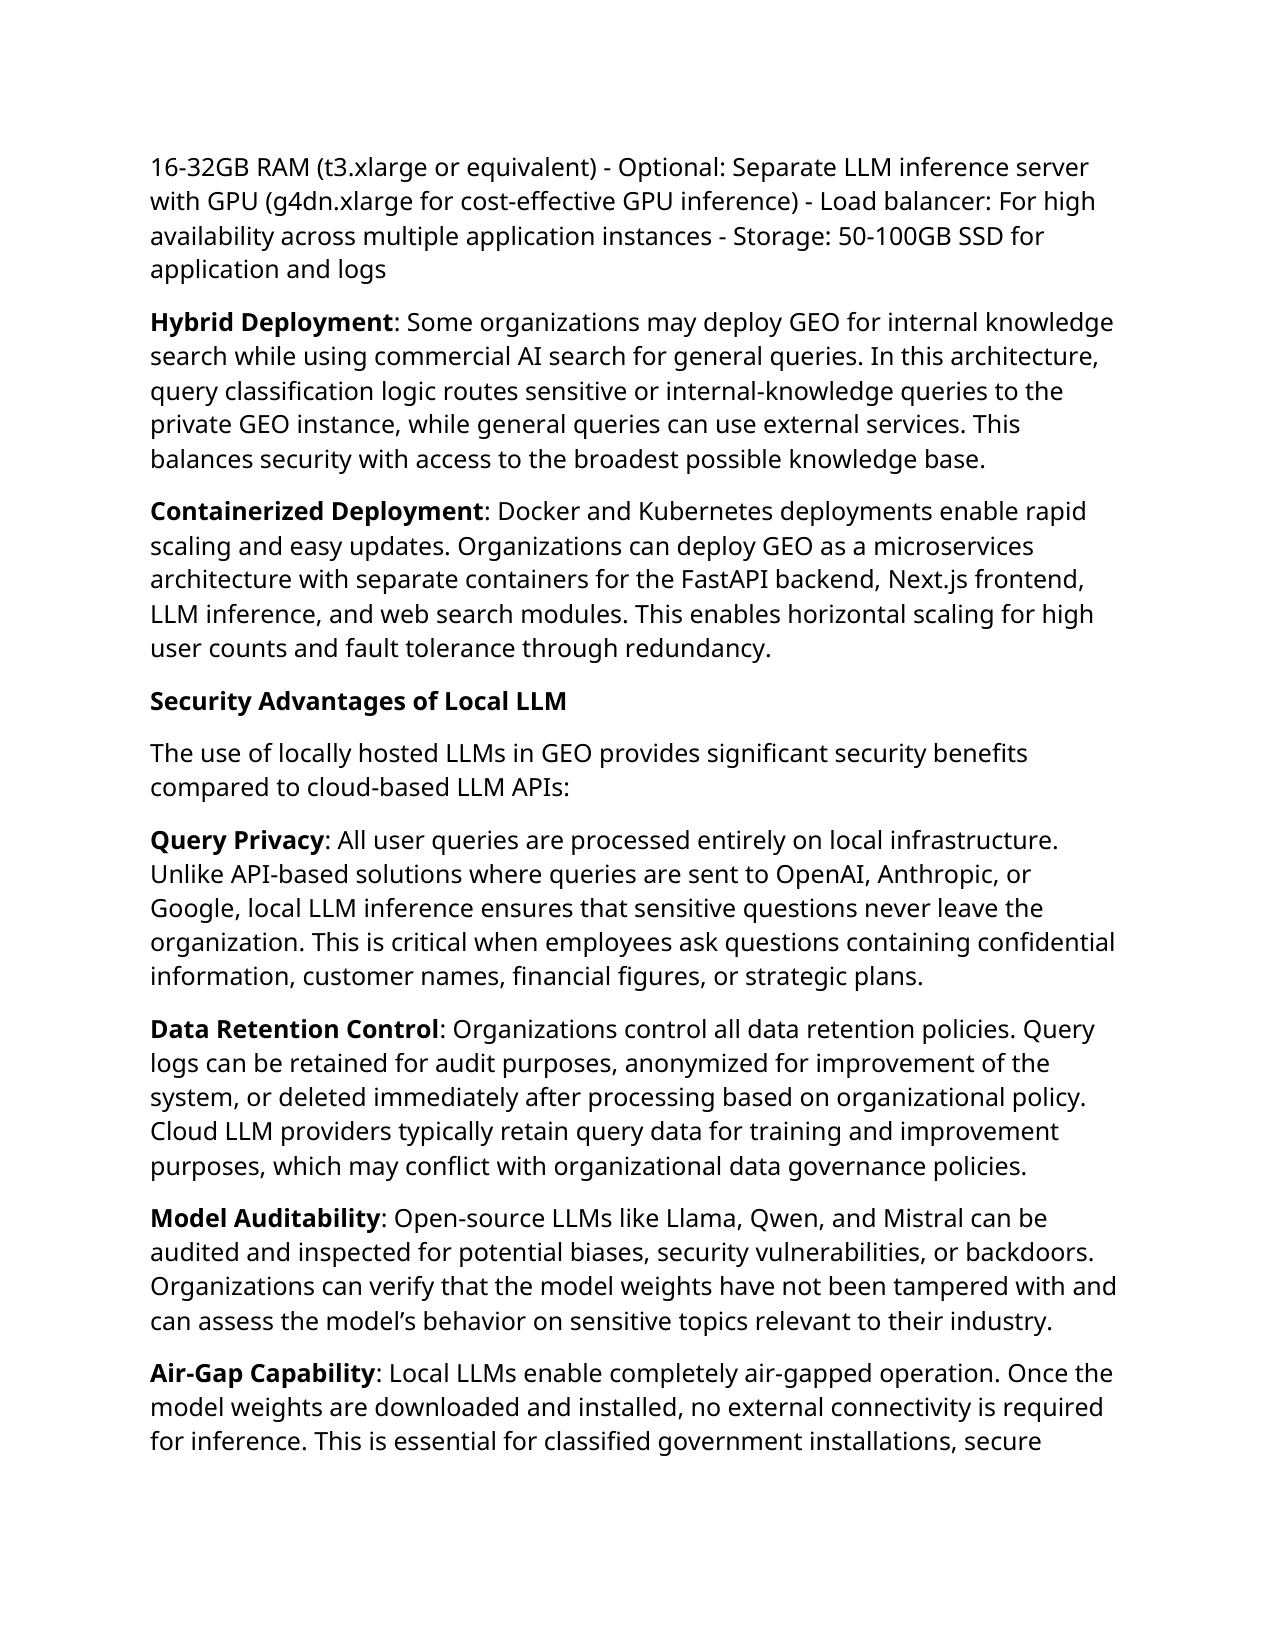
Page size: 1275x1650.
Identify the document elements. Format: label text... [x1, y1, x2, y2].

text Hybrid Deployment: Some organizations may deploy GEO for internal knowledge search while using commercial AI search for general queries. In this architecture, query classification logic routes sensitive or internal-knowledge queries to the private GEO instance, while general queries can use external services. This balances security with access to the broadest possible knowledge base. [150, 305, 1125, 475]
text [150, 1356, 1125, 1458]
text Model Auditability: Open-source LLMs like Llama, Qwen, and Mistral can be audited and inspected for potential biases, security vulnerabilities, or backdoors. Organizations can verify that the model weights have not been tampered with and can assess the model’s behavior on sensitive topics relevant to their industry. [150, 1201, 1125, 1337]
text The use of locally hosted LLMs in GEO provides significant security benefits compared to cloud-based LLM APIs: [150, 736, 1125, 804]
text Containerized Deployment: Docker and Kubernetes deployments enable rapid scaling and easy updates. Organizations can deploy GEO as a microservices architecture with separate containers for the FastAPI backend, Next.js frontend, LLM inference, and web search modules. This enables horizontal scaling for high user counts and fault tolerance through redundancy. [150, 494, 1125, 664]
text Security Advantages of Local LLM [150, 683, 1125, 717]
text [150, 150, 1125, 286]
text Query Privacy: All user queries are processed entirely on local infrastructure. Unlike API-based solutions where queries are sent to OpenAI, Anthropic, or Google, local LLM inference ensures that sensitive questions never leave the organization. This is critical when employees ask questions containing confidential information, customer names, financial figures, or strategic plans. [150, 823, 1125, 993]
text Data Retention Control: Organizations control all data retention policies. Query logs can be retained for audit purposes, anonymized for improvement of the system, or deleted immediately after processing based on organizational policy. Cloud LLM providers typically retain query data for training and improvement purposes, which may conflict with organizational data governance policies. [150, 1012, 1125, 1182]
